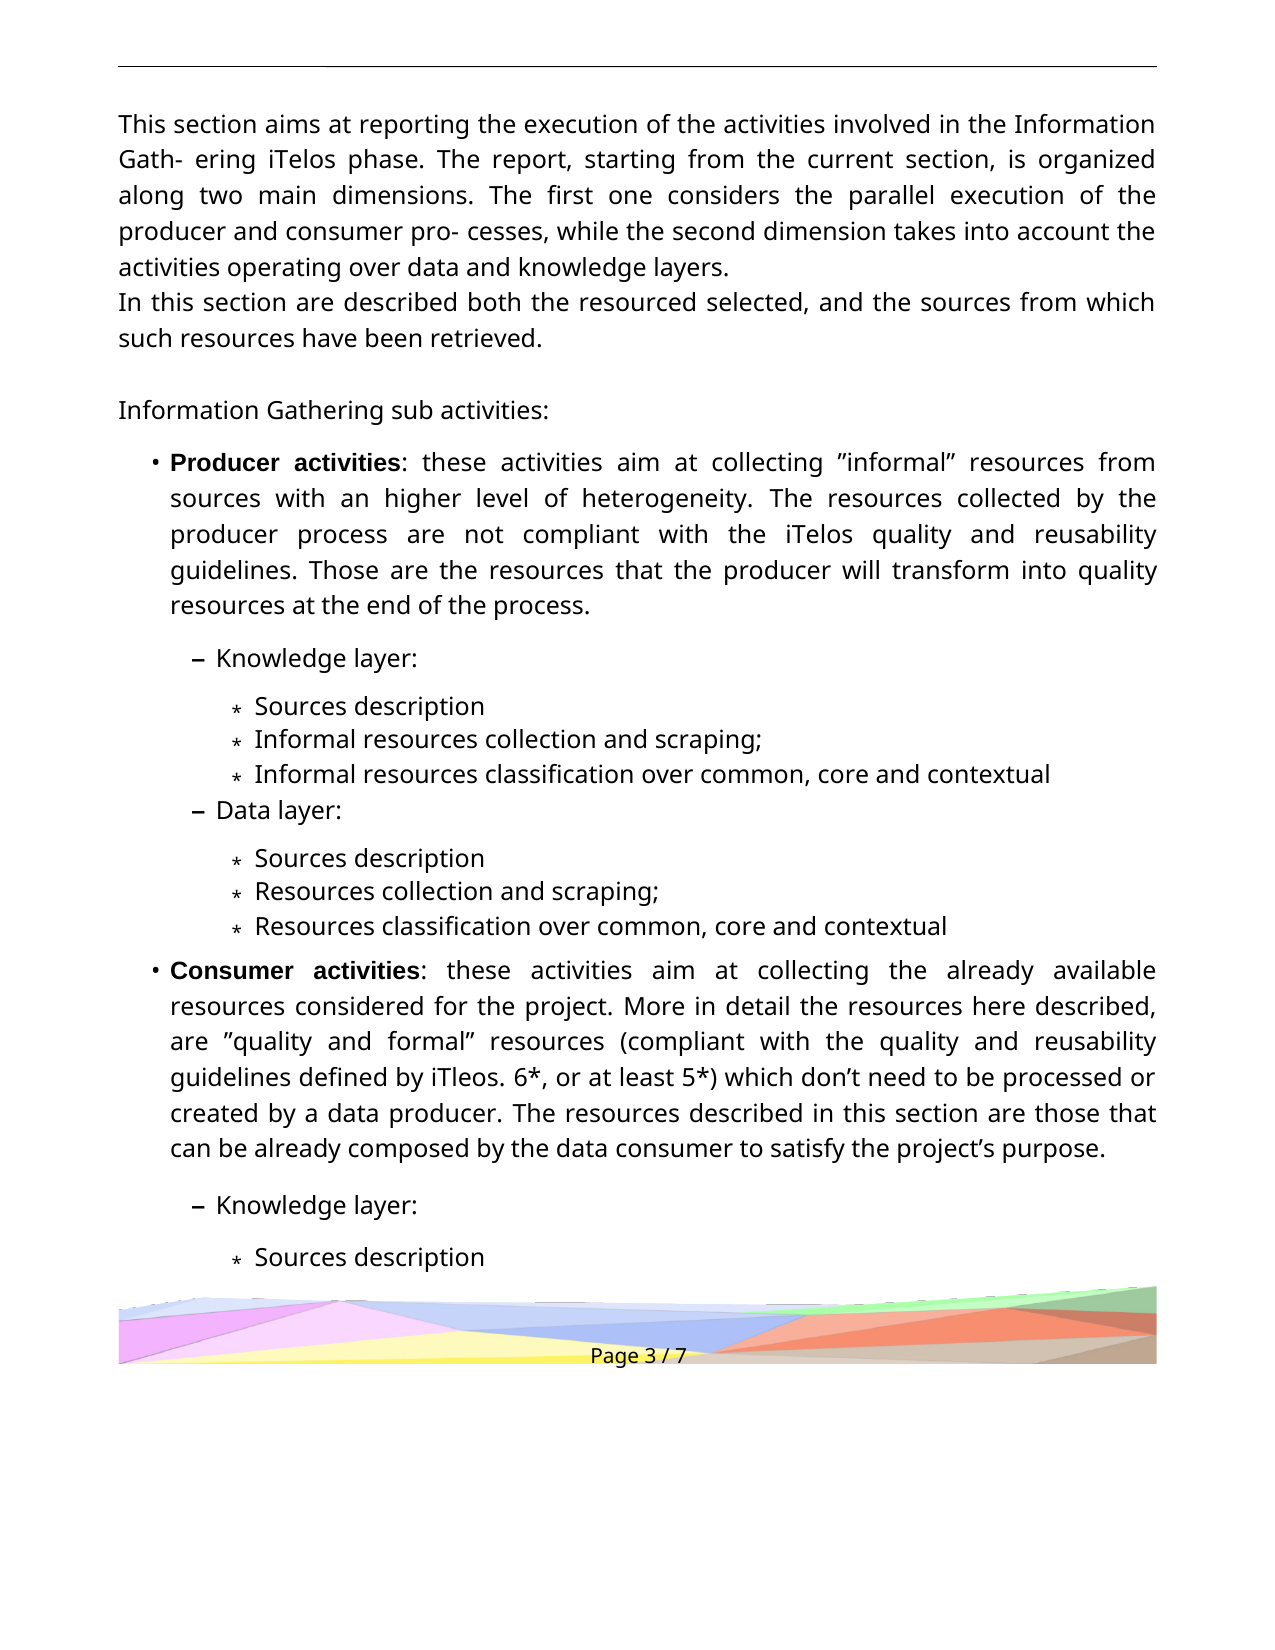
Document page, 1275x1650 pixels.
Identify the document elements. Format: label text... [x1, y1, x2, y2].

list Producer activities: these activities aim at collecting ”informal” resources from sources with an higher level of heterogeneity. The resources collected by the producer process are not compliant with the iTelos quality and reusability guidelines. Those are the resources that the producer will transform into quality resources at the end of the process. [151, 445, 1157, 622]
list Informal resources classification over common, core and contextual [231, 758, 1200, 790]
list Knowledge layer: [191, 641, 1200, 674]
list Sources description [231, 841, 1200, 874]
list Knowledge layer: [191, 1188, 1200, 1222]
list Informal resources collection and scraping; [231, 726, 1200, 754]
picture [118, 1270, 1157, 1364]
list Sources description [231, 1232, 1200, 1276]
text In this section are described both the resourced selected, and the sources from which such resources have been retrieved. [118, 285, 1157, 355]
list Data layer: [191, 792, 1200, 826]
list Resources collection and scraping; [231, 877, 1200, 906]
text Information Gathering sub activities: [118, 393, 1200, 427]
list Sources description [231, 689, 1200, 722]
text This section aims at reporting the execution of the activities involved in the Information Gath- ering iTelos phase. The report, starting from the current section, is organized along two main dimensions. The first one considers the parallel execution of the producer and consumer pro- cesses, while the second dimension takes into account the activities operating over data and knowledge layers. [118, 106, 1157, 283]
list Consumer activities: these activities aim at collecting the already available resources considered for the project. More in detail the resources here described, are ”quality and formal” resources (compliant with the quality and reusability guidelines defined by iTleos. 6*, or at least 5*) which don’t need to be processed or created by a data producer. The resources described in this section are those that can be already composed by the data consumer to satisfy the project’s purpose. [151, 952, 1157, 1165]
list Resources classification over common, core and contextual [231, 910, 1200, 942]
